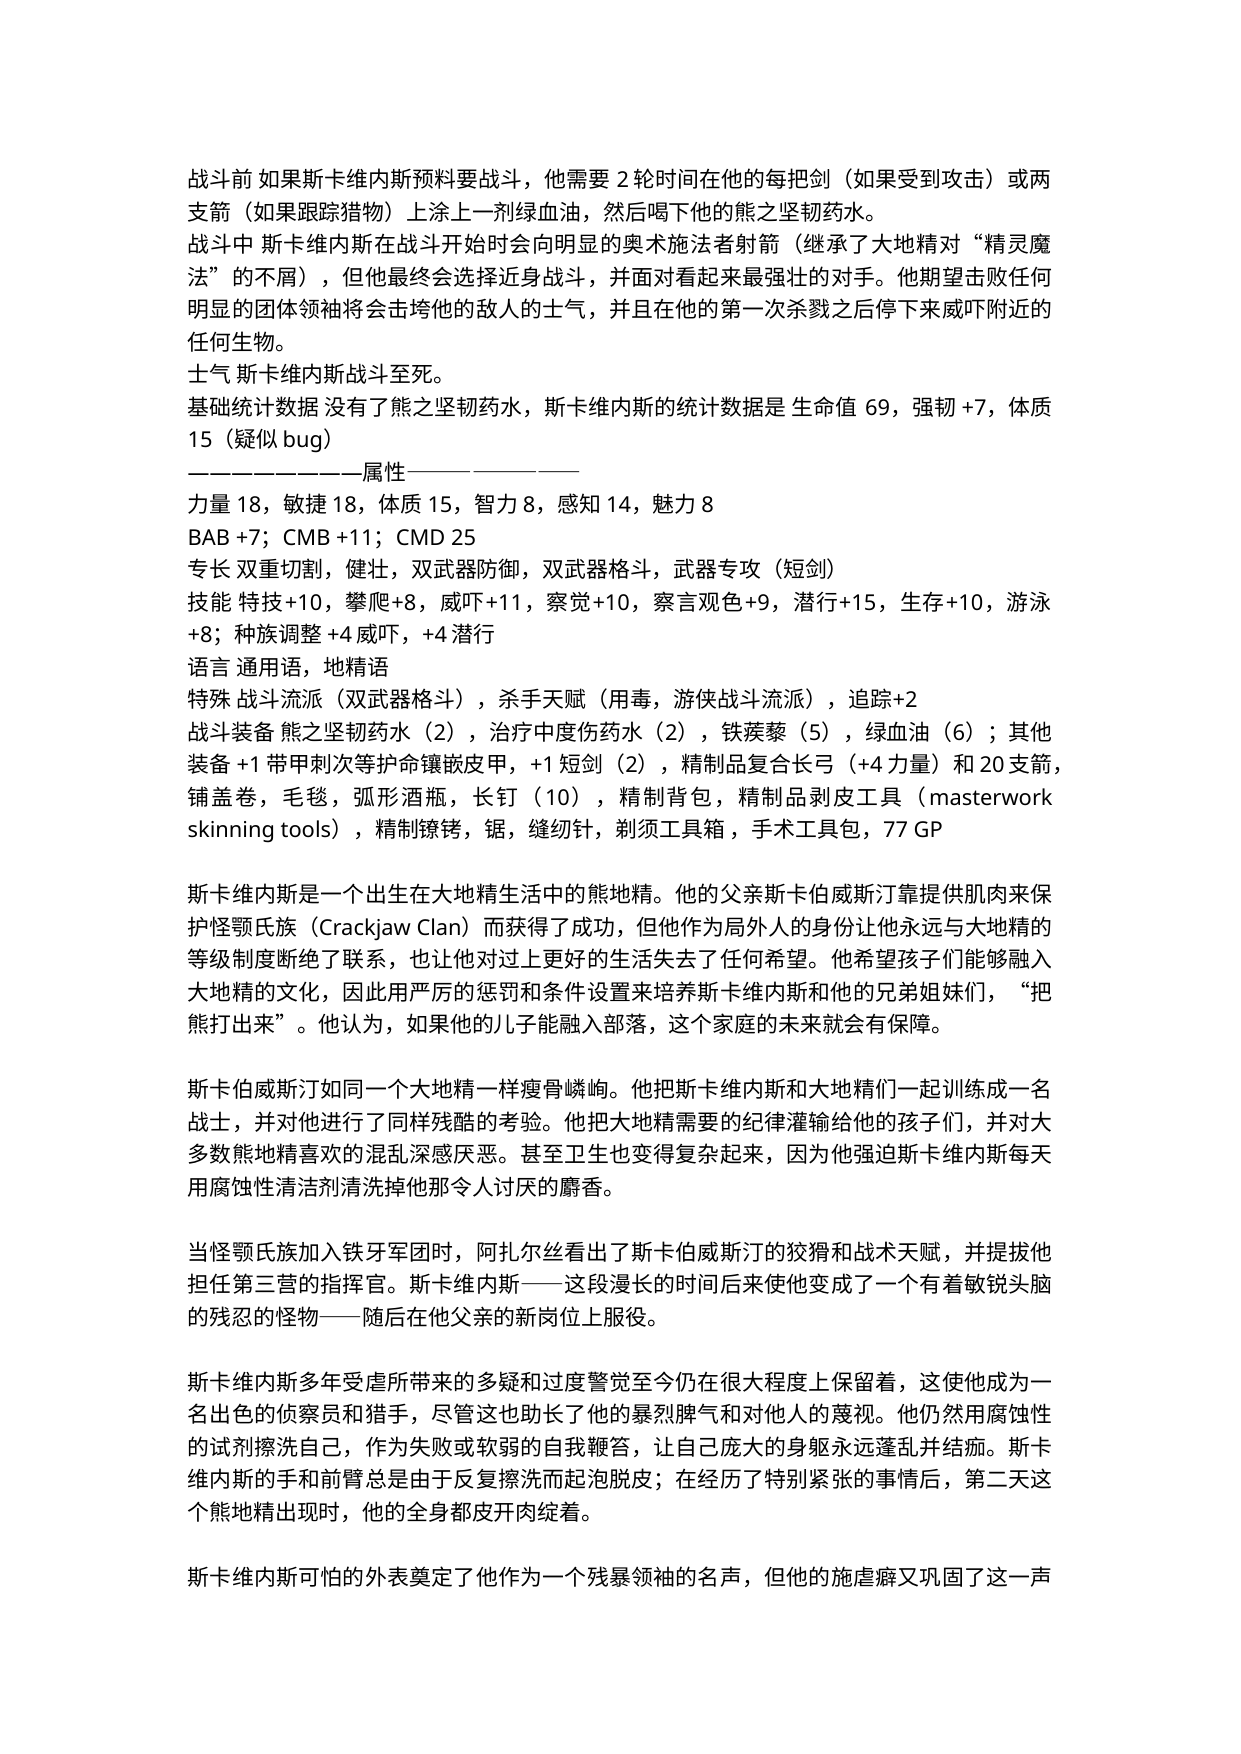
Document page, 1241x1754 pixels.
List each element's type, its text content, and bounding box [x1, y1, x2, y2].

text ————————属性———————— [187, 454, 1053, 487]
text 斯卡维内斯是一个出生在大地精生活中的熊地精。他的父亲斯卡伯威斯汀靠提供肌肉来保护怪颚氏族（Crackjaw Clan）而获得了成功，但他作为局外人的身份让他永远与大地精的等级制度断绝了联系，也让他对过上更好的生活失去了任何希望。他希望孩子们能够融入大地精的文化，因此用严厉的惩罚和条件设置来培养斯卡维内斯和他的兄弟姐妹们，“把熊打出来”。他认为，如果他的儿子能融入部落，这个家庭的未来就会有保障。 [187, 877, 1053, 1039]
text 战斗装备 熊之坚韧药水（2），治疗中度伤药水（2），铁蒺藜（5），绿血油（6）；其他装备 +1带甲刺次等护命镶嵌皮甲，+1短剑（2），精制品复合长弓（+4力量）和20支箭，铺盖卷，毛毯，弧形酒瓶，长钉（10），精制背包，精制品剥皮工具（masterwork skinning tools），精制镣铐，锯，缝纫针，剃须工具箱 ，手术工具包，77 GP [187, 714, 1053, 844]
text 基础统计数据 没有了熊之坚韧药水，斯卡维内斯的统计数据是 生命值 69，强韧 +7，体质 15（疑似bug） [187, 389, 1053, 454]
text 特殊 战斗流派（双武器格斗），杀手天赋（用毒，游侠战斗流派），追踪+2 [187, 682, 1053, 714]
text 战斗中 斯卡维内斯在战斗开始时会向明显的奥术施法者射箭（继承了大地精对“精灵魔法”的不屑），但他最终会选择近身战斗，并面对看起来最强壮的对手。他期望击败任何明显的团体领袖将会击垮他的敌人的士气，并且在他的第一次杀戮之后停下来威吓附近的任何生物。 [187, 227, 1053, 357]
text 斯卡伯威斯汀如同一个大地精一样瘦骨嶙峋。他把斯卡维内斯和大地精们一起训练成一名战士，并对他进行了同样残酷的考验。他把大地精需要的纪律灌输给他的孩子们，并对大多数熊地精喜欢的混乱深感厌恶。甚至卫生也变得复杂起来，因为他强迫斯卡维内斯每天用腐蚀性清洁剂清洗掉他那令人讨厌的麝香。 [187, 1072, 1053, 1202]
text 斯卡维内斯多年受虐所带来的多疑和过度警觉至今仍在很大程度上保留着，这使他成为一名出色的侦察员和猎手，尽管这也助长了他的暴烈脾气和对他人的蔑视。他仍然用腐蚀性的试剂擦洗自己，作为失败或软弱的自我鞭笞，让自己庞大的身躯永远蓬乱并结痂。斯卡维内斯的手和前臂总是由于反复擦洗而起泡脱皮；在经历了特别紧张的事情后，第二天这个熊地精出现时，他的全身都皮开肉绽着。 [187, 1364, 1053, 1527]
text 技能 特技+10，攀爬+8，威吓+11，察觉+10，察言观色+9，潜行+15，生存+10，游泳+8；种族调整 +4威吓，+4潜行 [187, 584, 1053, 649]
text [187, 1559, 1053, 1592]
text 士气 斯卡维内斯战斗至死。 [187, 357, 1053, 389]
text 专长 双重切割，健壮，双武器防御，双武器格斗，武器专攻（短剑） [187, 552, 1053, 584]
text 战斗前 如果斯卡维内斯预料要战斗，他需要2轮时间在他的每把剑（如果受到攻击）或两支箭（如果跟踪猎物）上涂上一剂绿血油，然后喝下他的熊之坚韧药水。 [187, 162, 1053, 227]
text 当怪颚氏族加入铁牙军团时，阿扎尔丝看出了斯卡伯威斯汀的狡猾和战术天赋，并提拔他担任第三营的指挥官。斯卡维内斯——这段漫长的时间后来使他变成了一个有着敏锐头脑的残忍的怪物——随后在他父亲的新岗位上服役。 [187, 1234, 1053, 1332]
text 力量 18，敏捷 18，体质 15，智力 8，感知 14，魅力 8 [187, 487, 1053, 519]
text BAB +7；CMB +11；CMD 25 [187, 519, 1053, 552]
text 语言 通用语，地精语 [187, 649, 1053, 682]
